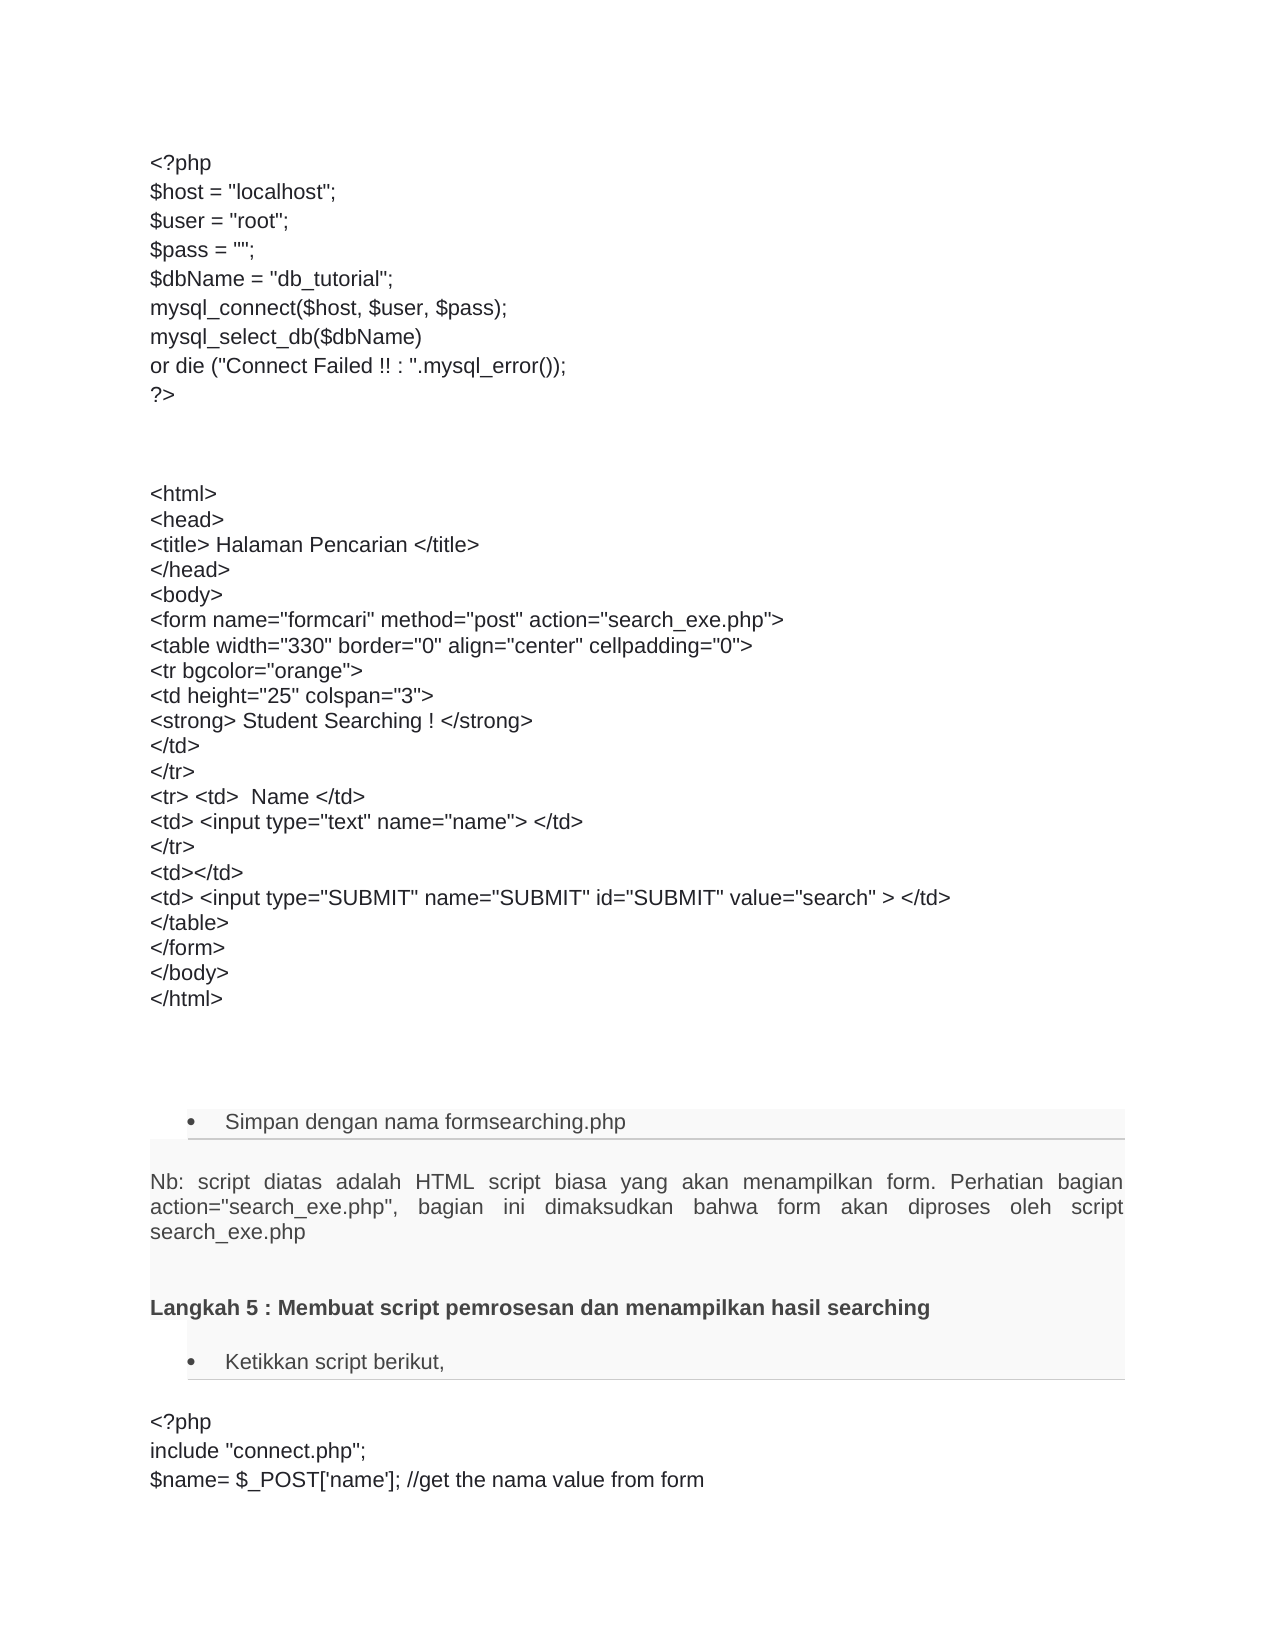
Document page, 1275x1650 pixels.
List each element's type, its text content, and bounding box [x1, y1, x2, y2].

text <html> <head> <title> Halaman Pencarian </title> </head> <body> <form name="formcari" method="post" action="search_exe.php"> <table width="330" border="0" align="center" cellpadding="0"> <tr bgcolor="orange"> <td height="25" colspan="3"> <strong> Student Searching ! </strong> </td> </tr> <tr> <td> Name </td> <td> <input type="text" name="name"> </td> </tr> <td></td> <td> <input type="SUBMIT" name="SUBMIT" id="SUBMIT" value="search" > </td> </table> </form> </body> </html> [150, 481, 1125, 1011]
text Nb: script diatas adalah HTML script biasa yang akan menampilkan form. Perhatian bagian action="search_exe.php", bagian ini dimaksudkan bahwa form akan diproses oleh script search_exe.php [150, 1169, 1125, 1244]
text Langkah 5 : Membuat script pemrosesan dan menampilkan hasil searching [150, 1295, 1125, 1320]
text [150, 1409, 1125, 1492]
list Ketikkan script berikut, [187, 1349, 1125, 1380]
text <?php $host = "localhost"; $user = "root"; $pass = ""; $dbName = "db_tutorial"; mysql_connect($host, $user, $pass); mysql_select_db($dbName) or die ("Connect Failed !! : ".mysql_error()); ?> [150, 150, 1125, 407]
list Simpan dengan nama formsearching.php [187, 1109, 1125, 1139]
